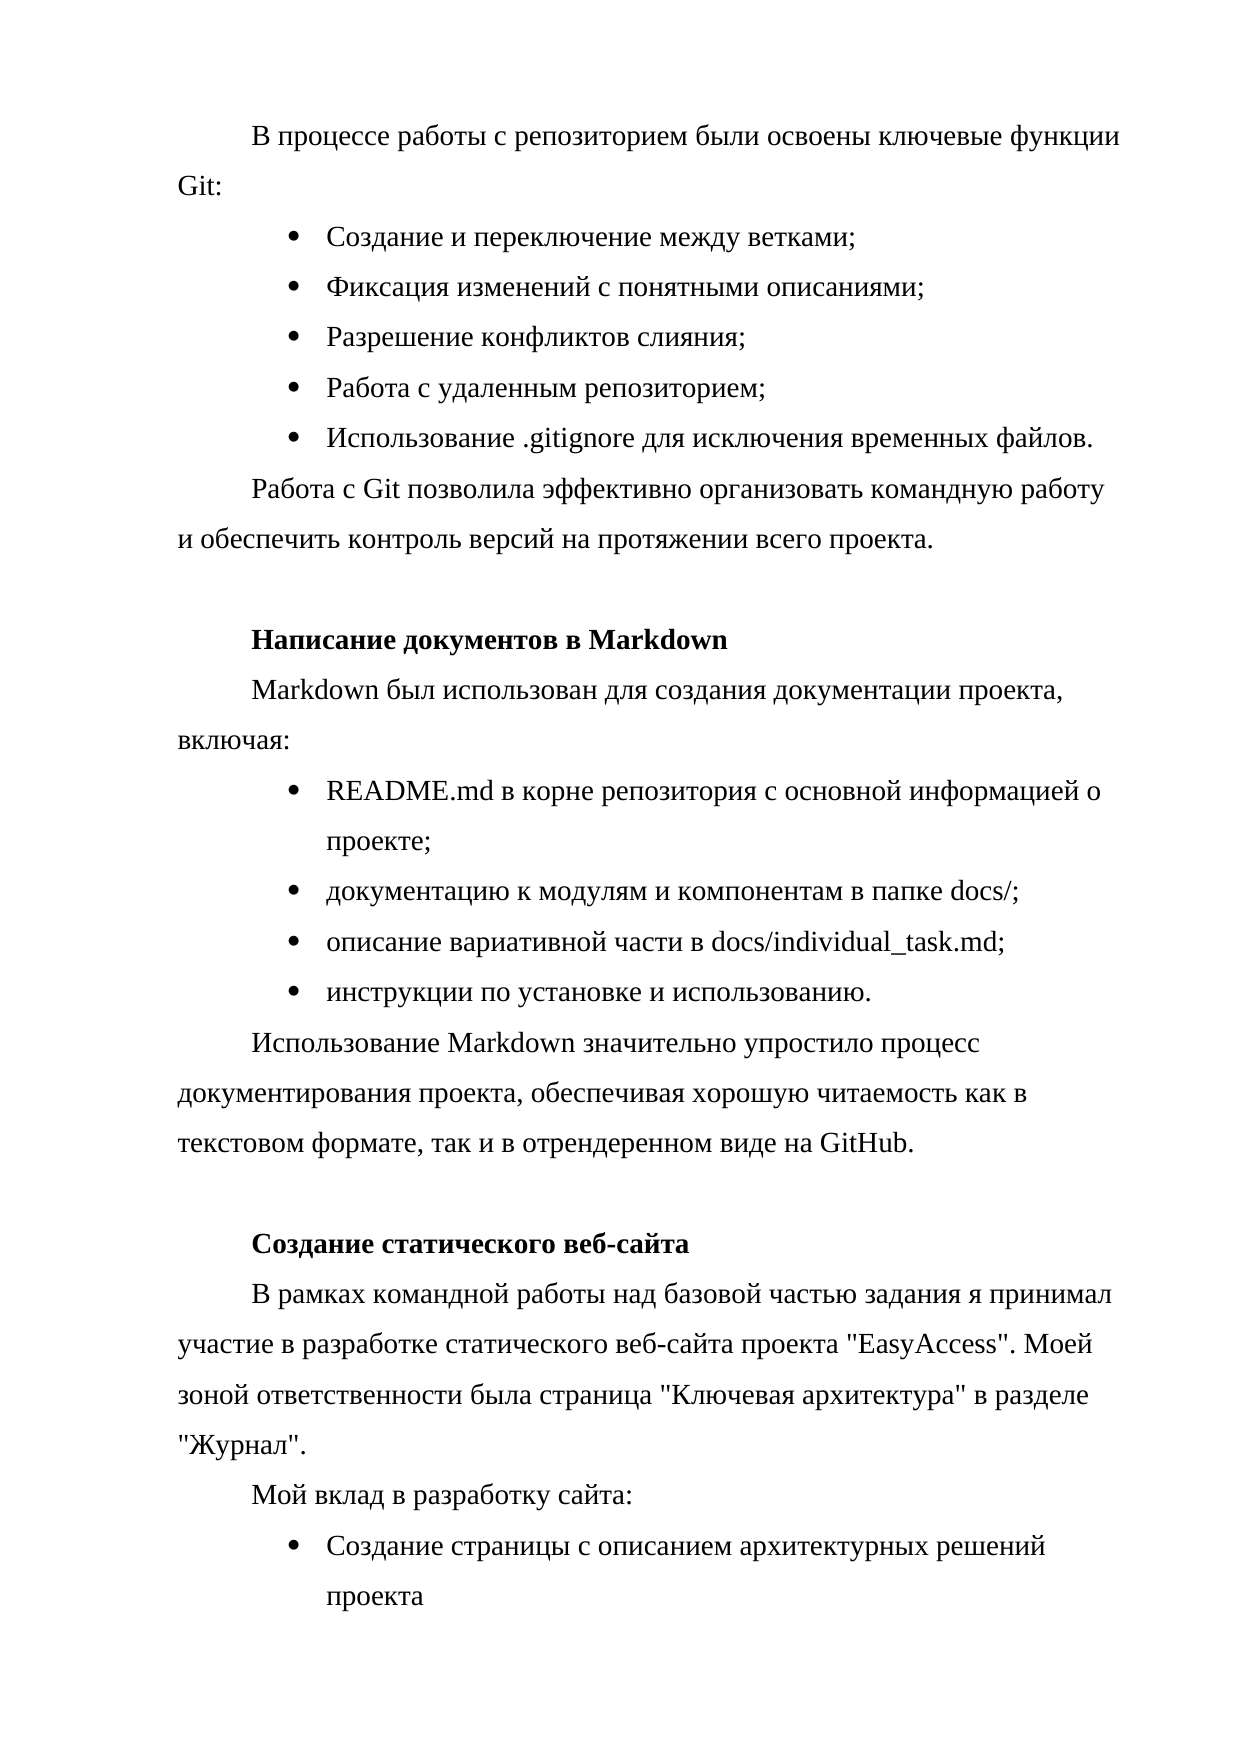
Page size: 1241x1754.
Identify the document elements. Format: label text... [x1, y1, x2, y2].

list описание вариативной части в docs/individual_task.md; [288, 924, 1122, 957]
list Использование .gitignore для исключения временных файлов. [288, 420, 1122, 454]
text Markdown был использован для создания документации проекта, включая: [177, 672, 1122, 756]
list Создание и переключение между ветками; [288, 219, 1122, 252]
text Мой вклад в разработку сайта: [177, 1477, 1122, 1511]
list инструкции по установке и использованию. [288, 974, 1122, 1008]
text Использование Markdown значительно упростило процесс документирования проекта, обеспечивая хорошую читаемость как в текстовом формате, так и в отрендеренном виде на GitHub. [177, 1025, 1122, 1159]
subtitle Написание документов в Markdown [251, 622, 1122, 655]
list Создание страницы с описанием архитектурных решений проекта [288, 1528, 1122, 1612]
list README.md в корне репозитория с основной информацией о проекте; [288, 773, 1122, 857]
subtitle Создание статического веб-сайта [251, 1226, 1122, 1259]
text В рамках командной работы над базовой частью задания я принимал участие в разработке статического веб-сайта проекта "EasyAccess". Моей зоной ответственности была страница "Ключевая архитектура" в разделе "Журнал". [177, 1276, 1122, 1461]
list документацию к модулям и компонентам в папке docs/; [288, 873, 1122, 907]
text В процессе работы с репозиторием были освоены ключевые функции Git: [177, 118, 1122, 202]
list Фиксация изменений с понятными описаниями; [288, 269, 1122, 303]
list Разрешение конфликтов слияния; [288, 319, 1122, 353]
list Работа с удаленным репозиторием; [288, 370, 1122, 404]
text Работа с Git позволила эффективно организовать командную работу и обеспечить контроль версий на протяжении всего проекта. [177, 471, 1122, 555]
